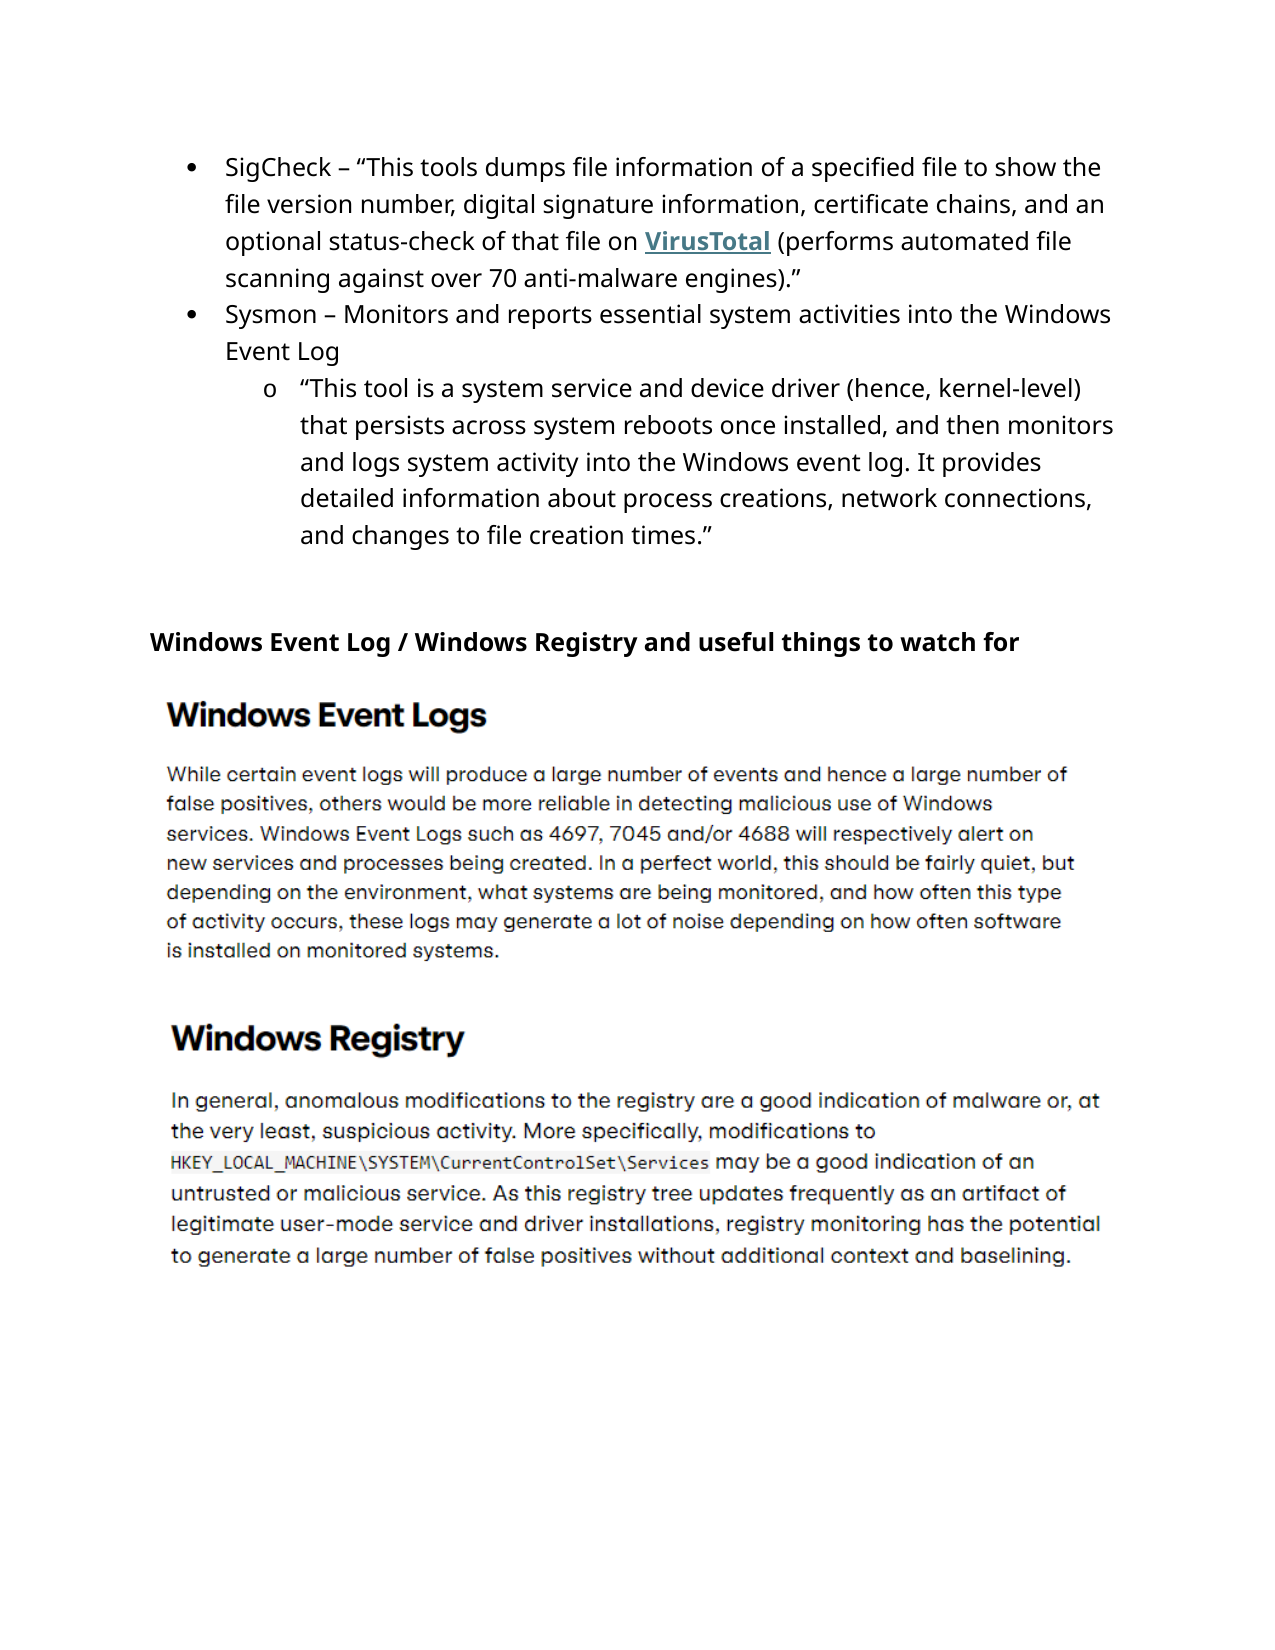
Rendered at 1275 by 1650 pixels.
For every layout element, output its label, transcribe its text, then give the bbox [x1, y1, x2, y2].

picture [150, 678, 1125, 983]
list “This tool is a system service and device driver (hence, kernel-level) that persists across system reboots once installed, and then monitors and logs system activity into the Windows event log. It provides detailed information about process creations, network connections, and changes to file creation times.” [262, 371, 1125, 552]
picture [150, 1001, 1125, 1282]
list Sysmon – Monitors and reports essential system activities into the Windows Event Log [187, 297, 1125, 368]
list SigCheck – “This tools dumps file information of a specified file to show the file version number, digital signature information, certificate chains, and an optional status-check of that file on VirusTotal (performs automated file scanning against over 70 anti-malware engines).” [187, 150, 1125, 294]
text Windows Event Log / Windows Registry and useful things to watch for [150, 625, 1125, 659]
